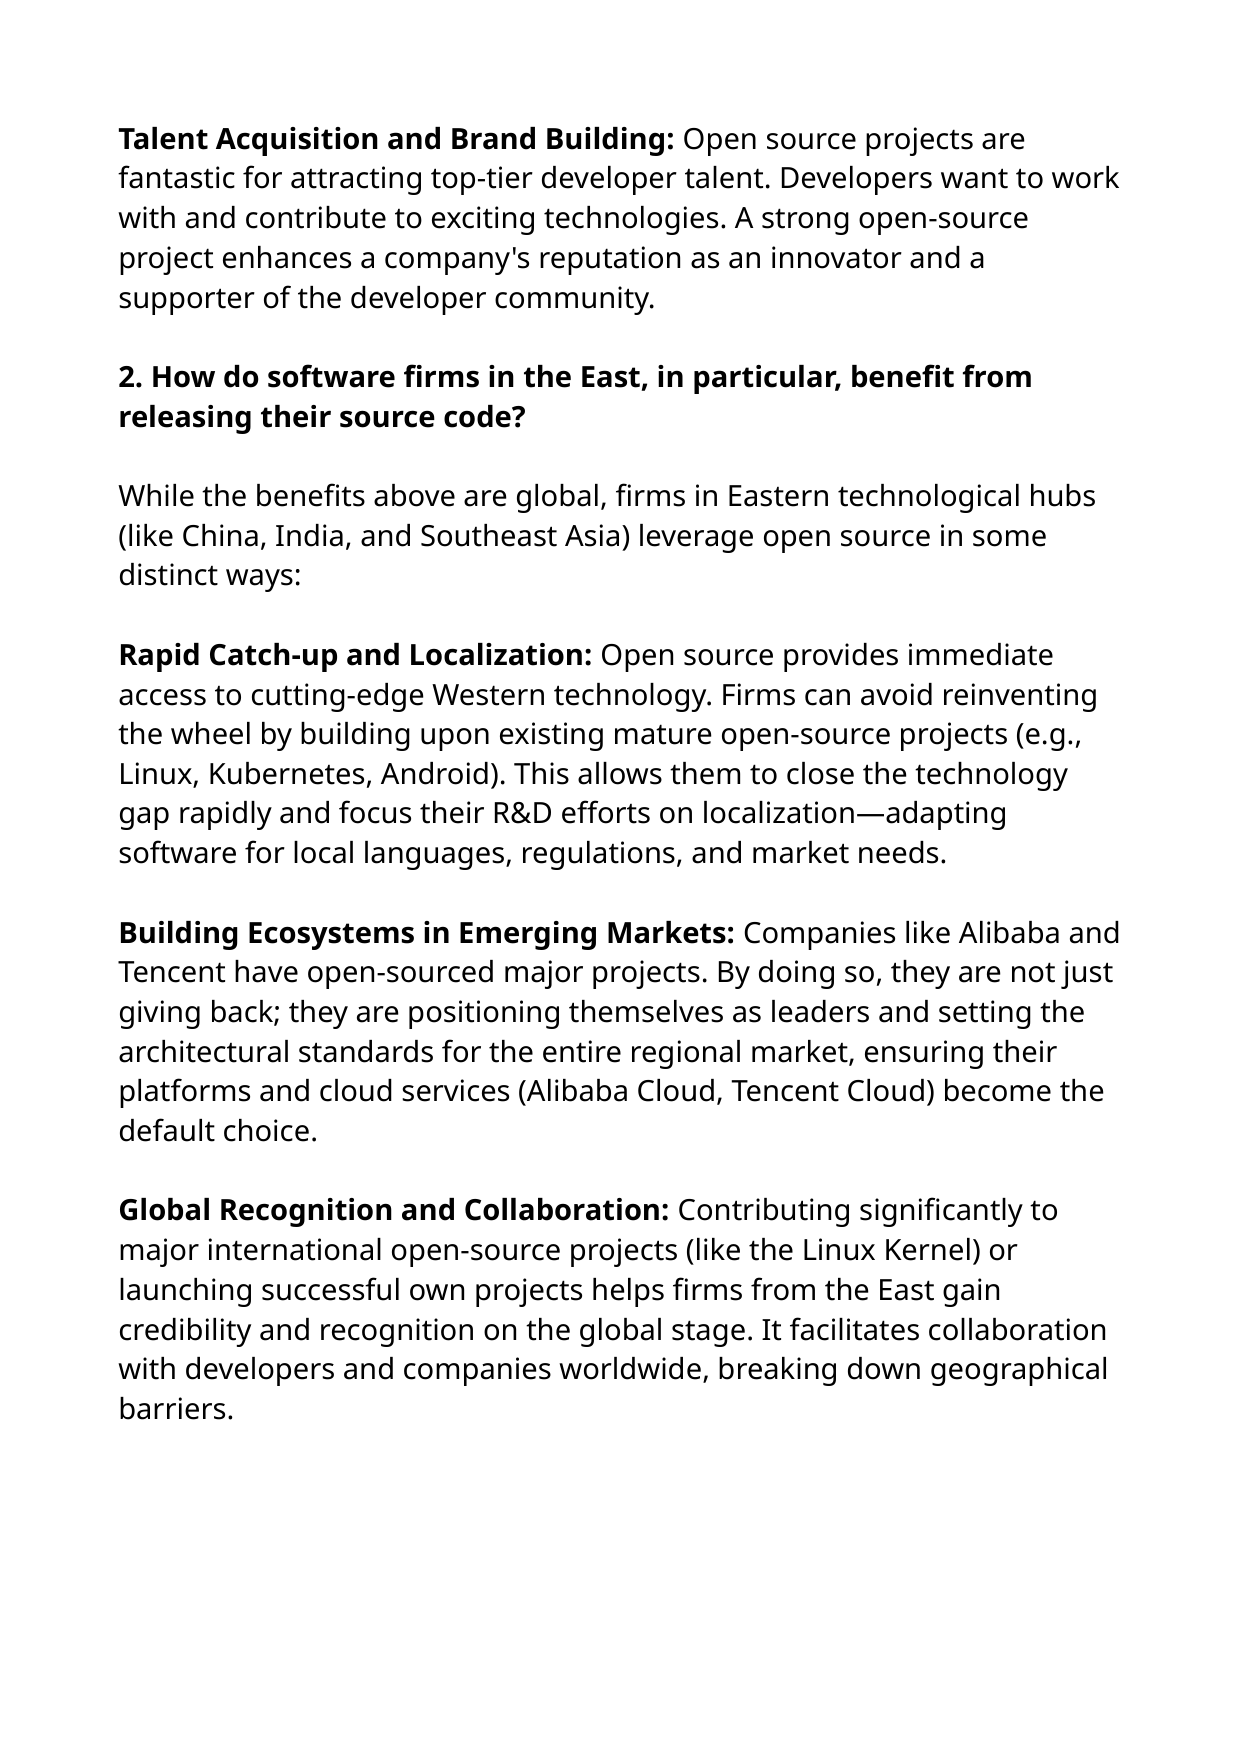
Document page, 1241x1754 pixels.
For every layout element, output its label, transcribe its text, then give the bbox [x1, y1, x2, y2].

text 2. How do software firms in the East, in particular, benefit from releasing their source code? While the benefits above are global, firms in Eastern technological hubs (like China, India, and Southeast Asia) leverage open source in some distinct ways: Rapid Catch-up and Localization: Open source provides immediate access to cutting-edge Western technology. Firms can avoid reinventing the wheel by building upon existing mature open-source projects (e.g., Linux, Kubernetes, Android). This allows them to close the technology gap rapidly and focus their R&D efforts on localization—adapting software for local languages, regulations, and market needs. [118, 356, 1122, 872]
text Building Ecosystems in Emerging Markets: Companies like Alibaba and Tencent have open-sourced major projects. By doing so, they are not just giving back; they are positioning themselves as leaders and setting the architectural standards for the entire regional market, ensuring their platforms and cloud services (Alibaba Cloud, Tencent Cloud) become the default choice. [118, 872, 1122, 1150]
text Global Recognition and Collaboration: Contributing significantly to major international open-source projects (like the Linux Kernel) or launching successful own projects helps firms from the East gain credibility and recognition on the global stage. It facilitates collaboration with developers and companies worldwide, breaking down geographical barriers. [118, 1150, 1122, 1428]
text Talent Acquisition and Brand Building: Open source projects are fantastic for attracting top-tier developer talent. Developers want to work with and contribute to exciting technologies. A strong open-source project enhances a company's reputation as an innovator and a supporter of the developer community. [118, 118, 1122, 317]
